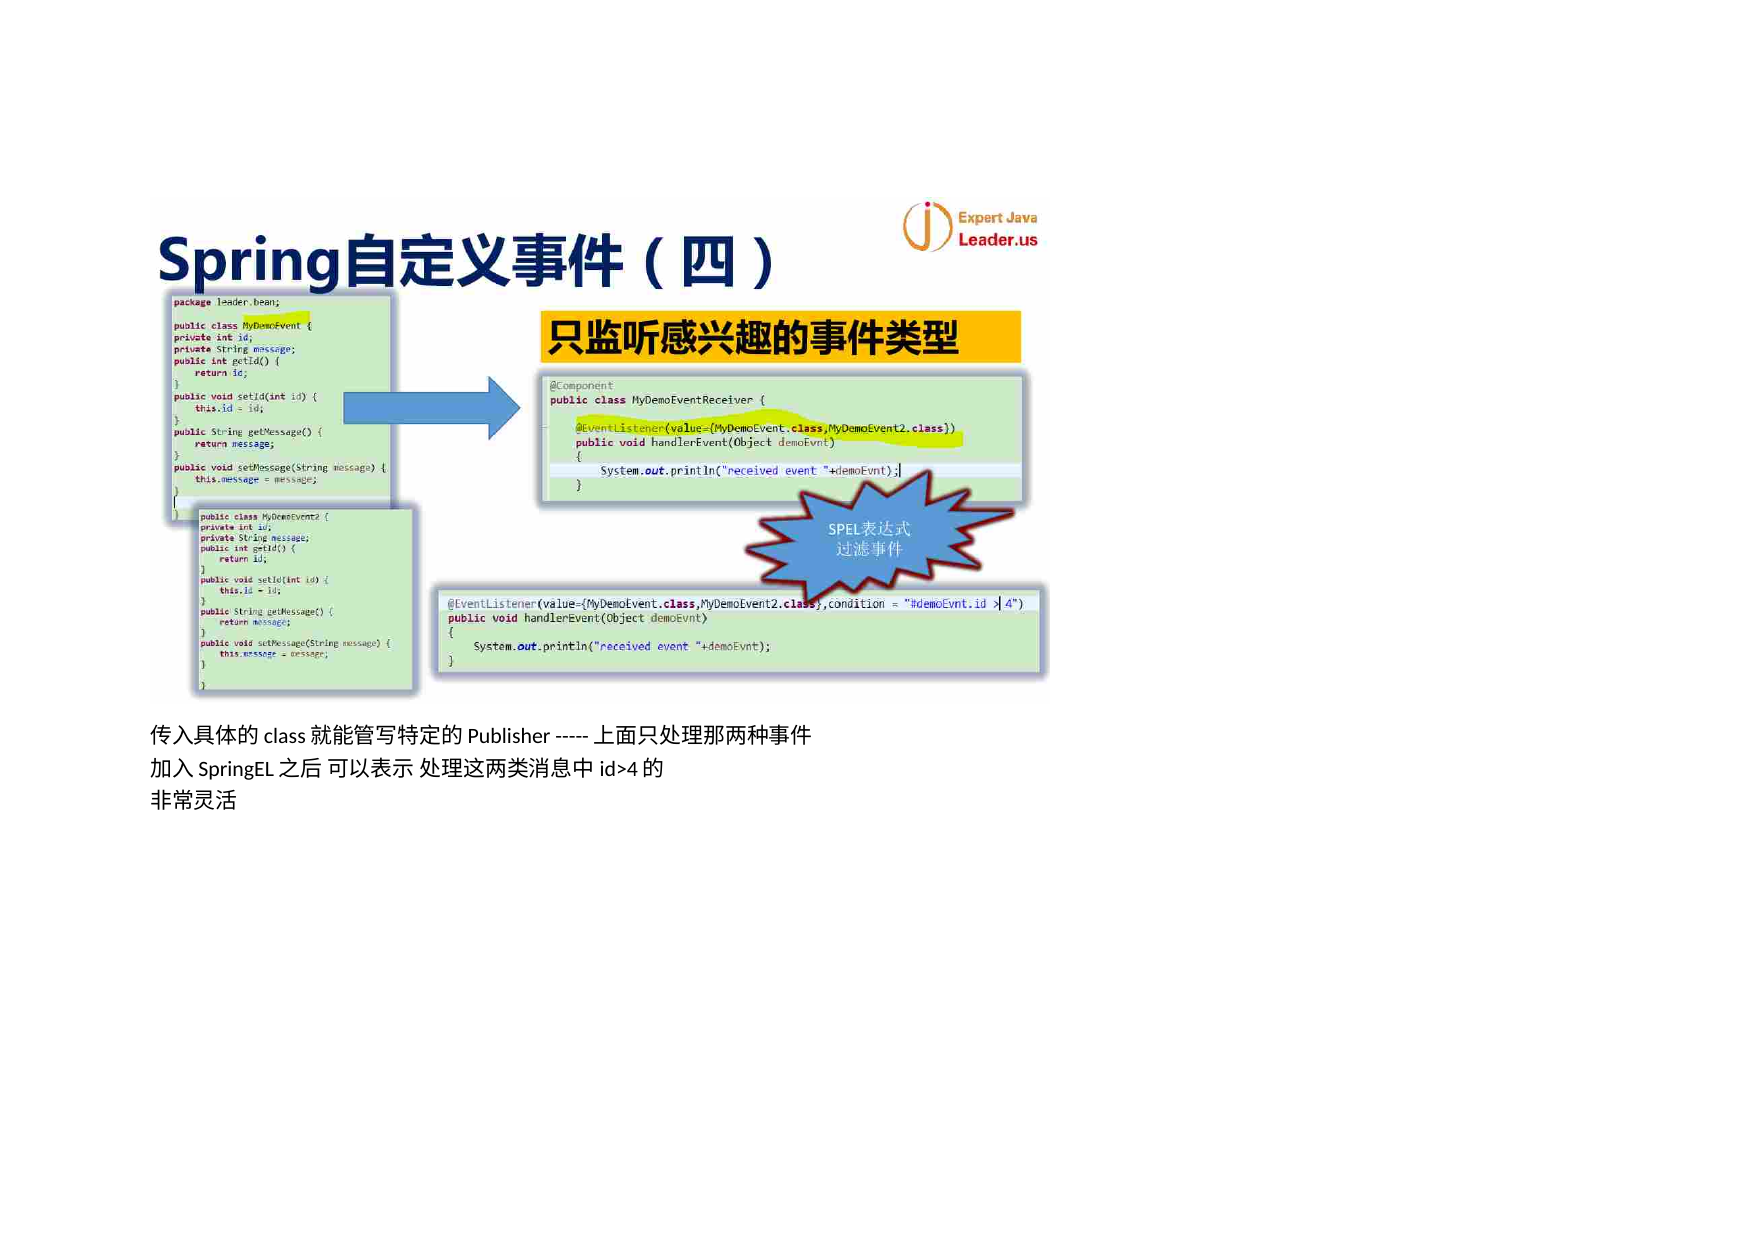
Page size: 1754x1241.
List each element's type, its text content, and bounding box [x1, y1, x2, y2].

text 非常灵活 [150, 783, 1604, 815]
text 加入SpringEL之后 可以表示 处理这两类消息中 id>4的 [150, 750, 1604, 783]
picture [150, 197, 1050, 704]
text 传入具体的class就能管写特定的Publisher ----- 上面只处理那两种事件 [150, 718, 1604, 750]
